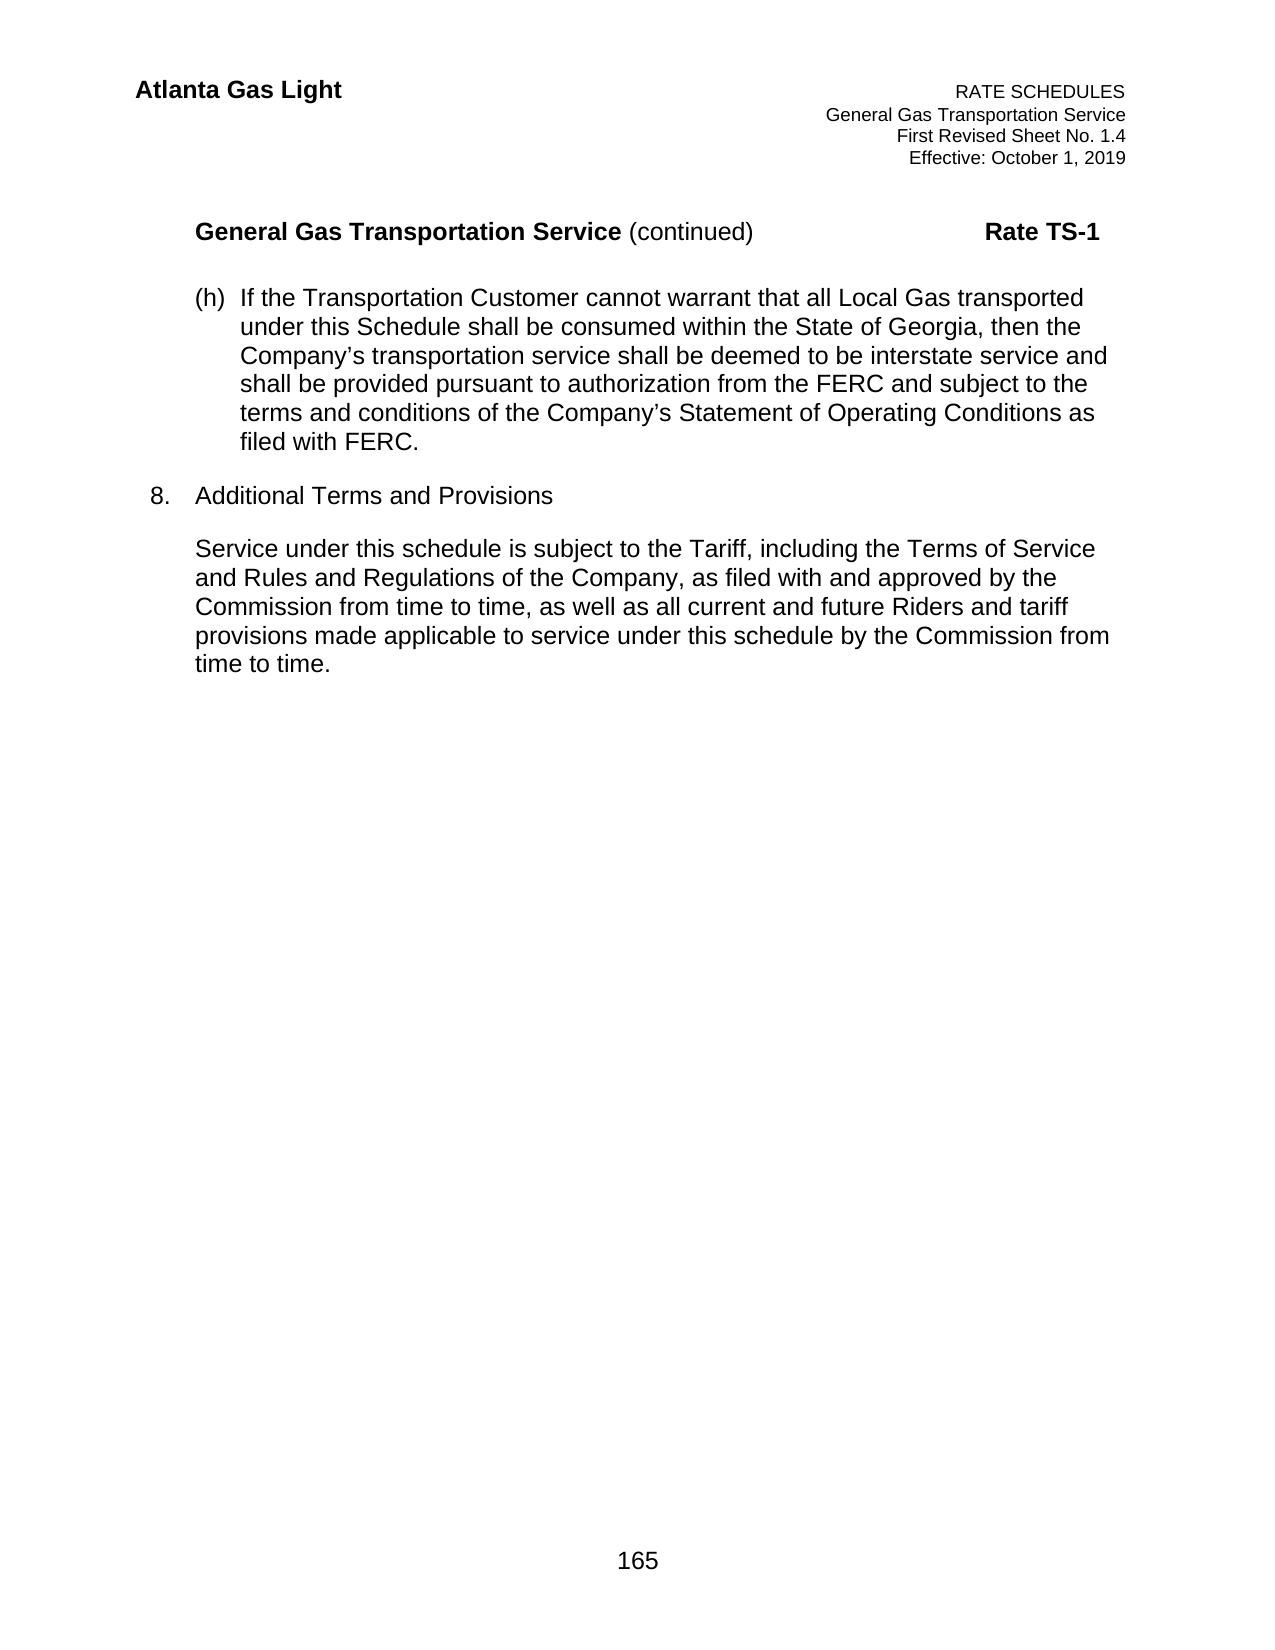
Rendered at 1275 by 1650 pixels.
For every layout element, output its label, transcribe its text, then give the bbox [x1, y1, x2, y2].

list Additional Terms and Provisions [150, 481, 1142, 509]
text General Gas Transportation Service (continued) Rate TS-1 [195, 217, 1142, 246]
text Service under this schedule is subject to the Tariff, including the Terms of Service and Rules and Regulations of the Company, as filed with and approved by the Commission from time to time, as well as all current and future Riders and tariff provisions made applicable to service under this schedule by the Commission from time to time. [195, 534, 1113, 678]
list If the Transportation Customer cannot warrant that all Local Gas transported under this Schedule shall be consumed within the State of Georgia, then the Company’s transportation service shall be deemed to be interstate service and shall be provided pursuant to authorization from the FERC and subject to the terms and conditions of the Company’s Statement of Operating Conditions as filed with FERC. [194, 283, 1109, 456]
